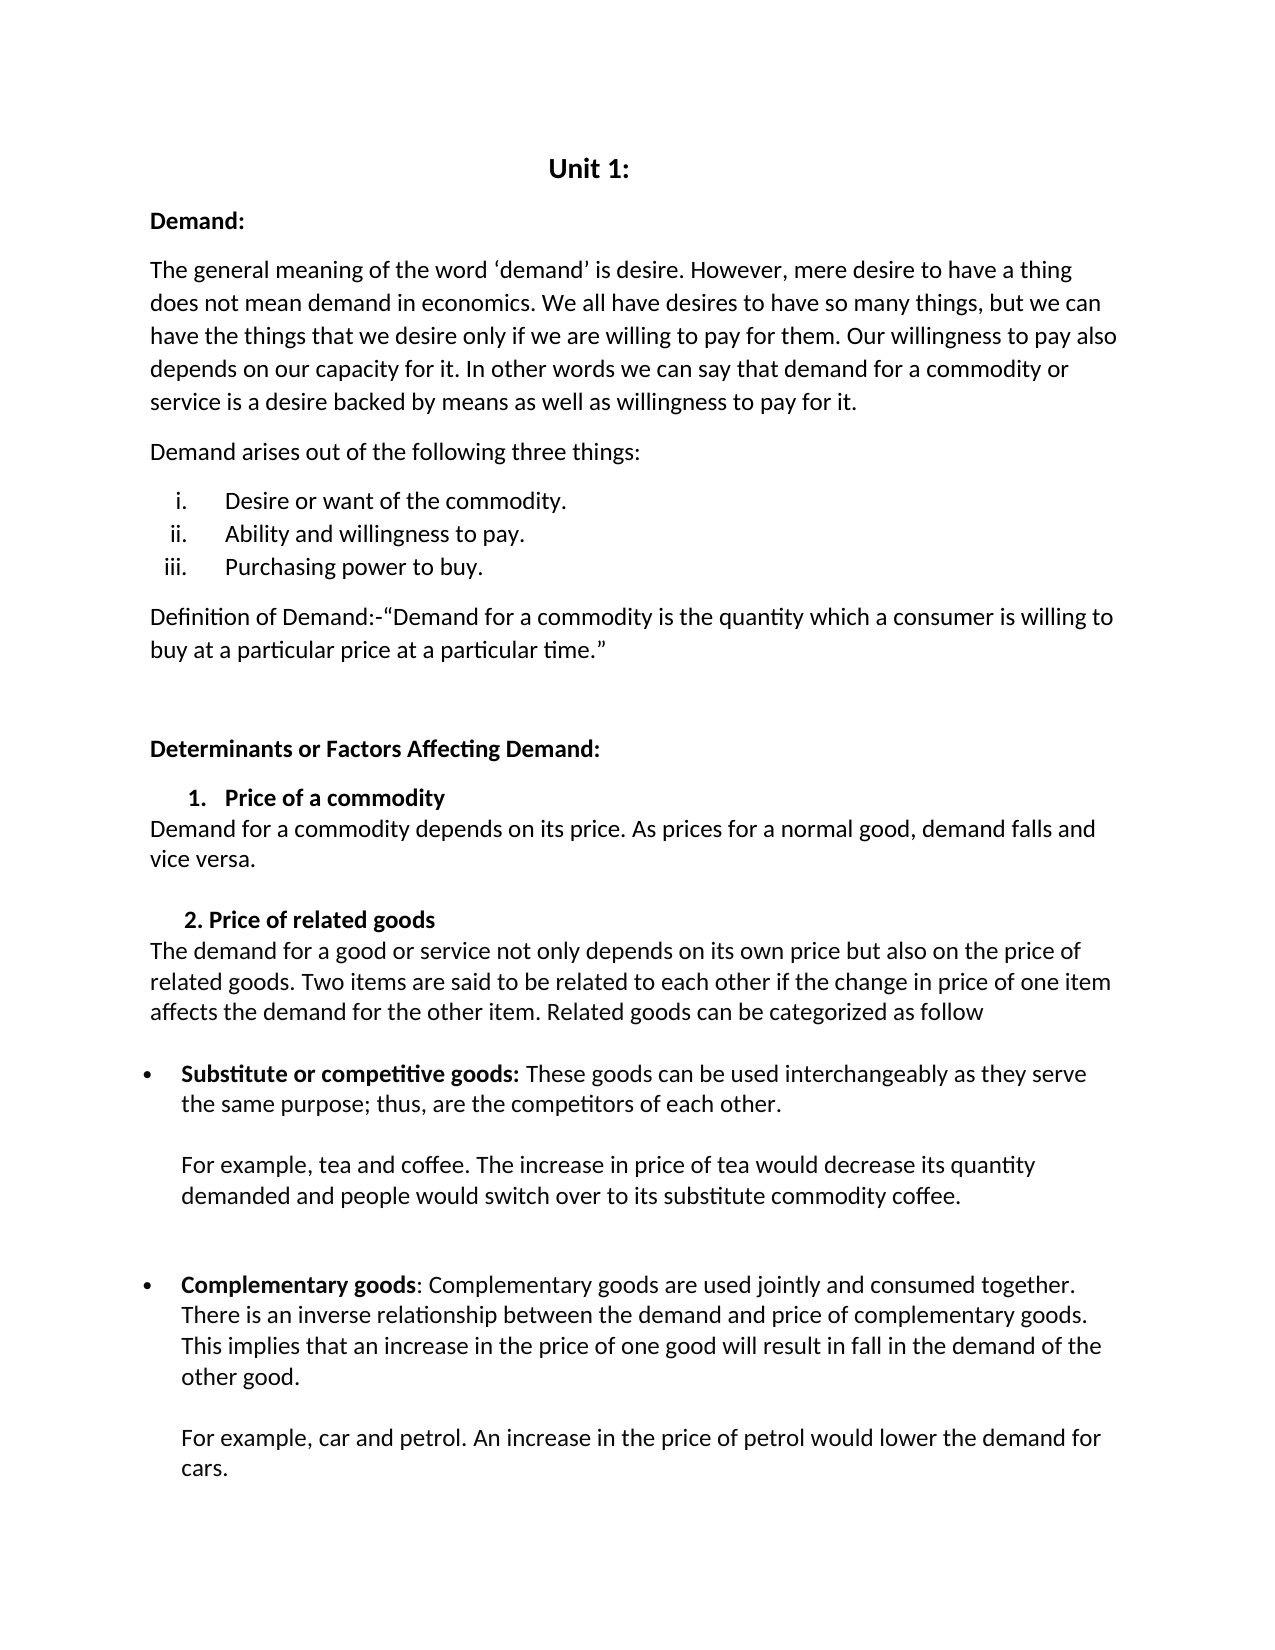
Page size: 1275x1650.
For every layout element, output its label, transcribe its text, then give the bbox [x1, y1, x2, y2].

list Ability and willingness to pay. [187, 518, 1125, 549]
text Unit 1: [150, 150, 1125, 186]
list Price of a commodity [187, 783, 1125, 813]
text Determinants or Factors Affecting Demand: [150, 733, 1125, 763]
text Demand arises out of the following three things: [150, 436, 1125, 466]
text 2. Price of related goods [150, 905, 1125, 935]
text Demand for a commodity depends on its price. As prices for a normal good, demand falls and vice versa. [150, 813, 1125, 874]
text Definition of Demand:-“Demand for a commodity is the quantity which a consumer is willing to buy at a particular price at a particular time.” [150, 601, 1125, 664]
list Desire or want of the commodity. [187, 486, 1125, 516]
list Purchasing power to buy. [187, 551, 1125, 582]
text The demand for a good or service not only depends on its own price but also on the price of related goods. Two items are said to be related to each other if the change in price of one item affects the demand for the other item. Related goods can be categorized as follow [150, 935, 1125, 1027]
text Demand: [150, 205, 1125, 236]
text The general meaning of the word ‘demand’ is desire. However, mere desire to have a thing does not mean demand in economics. We all have desires to have so many things, but we can have the things that we desire only if we are willing to pay for them. Our willingness to pay also depends on our capacity for it. In other words we can say that demand for a commodity or service is a desire backed by means as well as willingness to pay for it. [150, 255, 1125, 417]
list Substitute or competitive goods: These goods can be used interchangeably as they serve the same purpose; thus, are the competitors of each other. For example, tea and coffee. The increase in price of tea would decrease its quantity demanded and people would switch over to its substitute commodity coffee. [144, 1058, 1125, 1269]
list Complementary goods: Complementary goods are used jointly and consumed together. There is an inverse relationship between the demand and price of complementary goods. This implies that an increase in the price of one good will result in fall in the demand of the other good. For example, car and petrol. An increase in the price of petrol would lower the demand for cars. [144, 1269, 1125, 1483]
